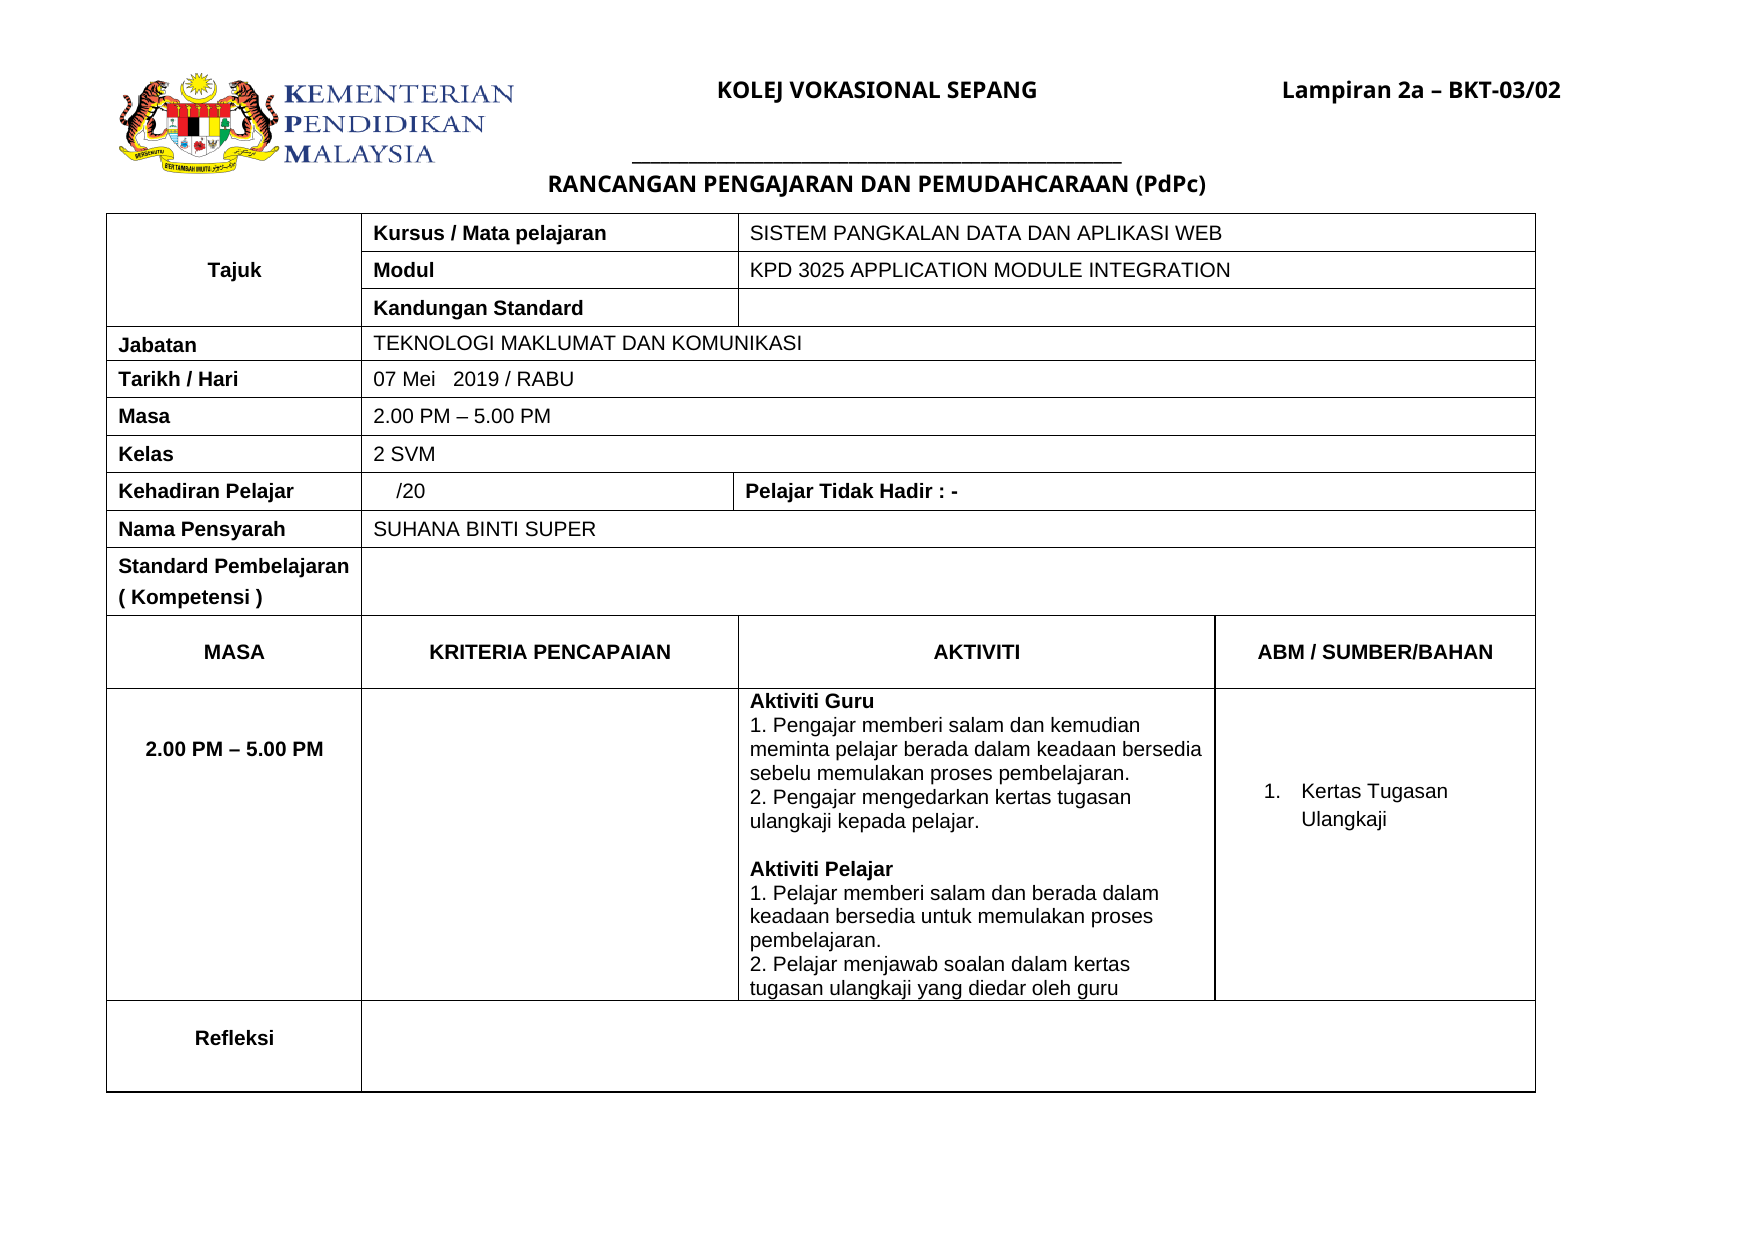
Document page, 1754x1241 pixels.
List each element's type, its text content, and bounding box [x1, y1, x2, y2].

table_cell SUHANA BINTI SUPER [362, 511, 1535, 547]
table_cell Kandungan Standard [362, 289, 738, 326]
table_cell 07 Mei 2019 / RABU [362, 361, 1535, 397]
table_cell Nama Pensyarah [107, 511, 361, 547]
table_cell [362, 548, 1535, 615]
table_cell /20 [362, 473, 733, 509]
table_cell Masa [107, 398, 361, 434]
table_cell KPD 3025 APPLICATION MODULE INTEGRATION [739, 252, 1535, 288]
table_header SISTEM PANGKALAN DATA DAN APLIKASI WEB [739, 214, 1535, 251]
table_cell MASA [107, 616, 361, 688]
table_cell 2.00 PM – 5.00 PM [362, 398, 1535, 434]
table_cell Kertas Tugasan Ulangkaji [1216, 689, 1535, 1000]
table_cell Kelas [107, 436, 361, 472]
table_cell ABM / SUMBER/BAHAN [1216, 616, 1535, 688]
table_cell [362, 689, 738, 1000]
table_cell 2 SVM [362, 436, 1535, 472]
table_cell [362, 1001, 1535, 1091]
table_cell Kehadiran Pelajar [107, 473, 361, 509]
table_cell Standard Pembelajaran ( Kompetensi ) [107, 548, 361, 615]
table_cell KRITERIA PENCAPAIAN [362, 616, 738, 688]
table_cell Jabatan [107, 327, 361, 359]
table_cell TEKNOLOGI MAKLUMAT DAN KOMUNIKASI [362, 327, 1535, 359]
table_cell Refleksi (Ditulis tangan) [107, 1001, 361, 1091]
table_header Tajuk [107, 214, 361, 326]
table_header Kursus / Mata pelajaran [362, 214, 738, 251]
table_cell [739, 289, 1535, 326]
table_cell Modul [362, 252, 738, 288]
table_cell Aktiviti Guru 1. Pengajar memberi salam dan kemudian meminta pelajar berada dalam keadaan bersedia sebelu memulakan proses pembelajaran. 2. Pengajar mengedarkan kertas tugasan ulangkaji kepada pelajar. Aktiviti Pelajar 1. Pelajar memberi salam dan berada dalam keadaan bersedia untuk memulakan proses pembelajaran. 2. Pelajar menjawab soalan dalam kertas tugasan ulangkaji yang diedar oleh guru [739, 689, 1214, 1000]
table_cell 2.00 PM – 5.00 PM [107, 689, 361, 1000]
table_cell Tarikh / Hari [107, 361, 361, 397]
table_cell AKTIVITI [739, 616, 1214, 688]
table_cell Pelajar Tidak Hadir : - [734, 473, 1535, 509]
picture [118, 73, 514, 174]
